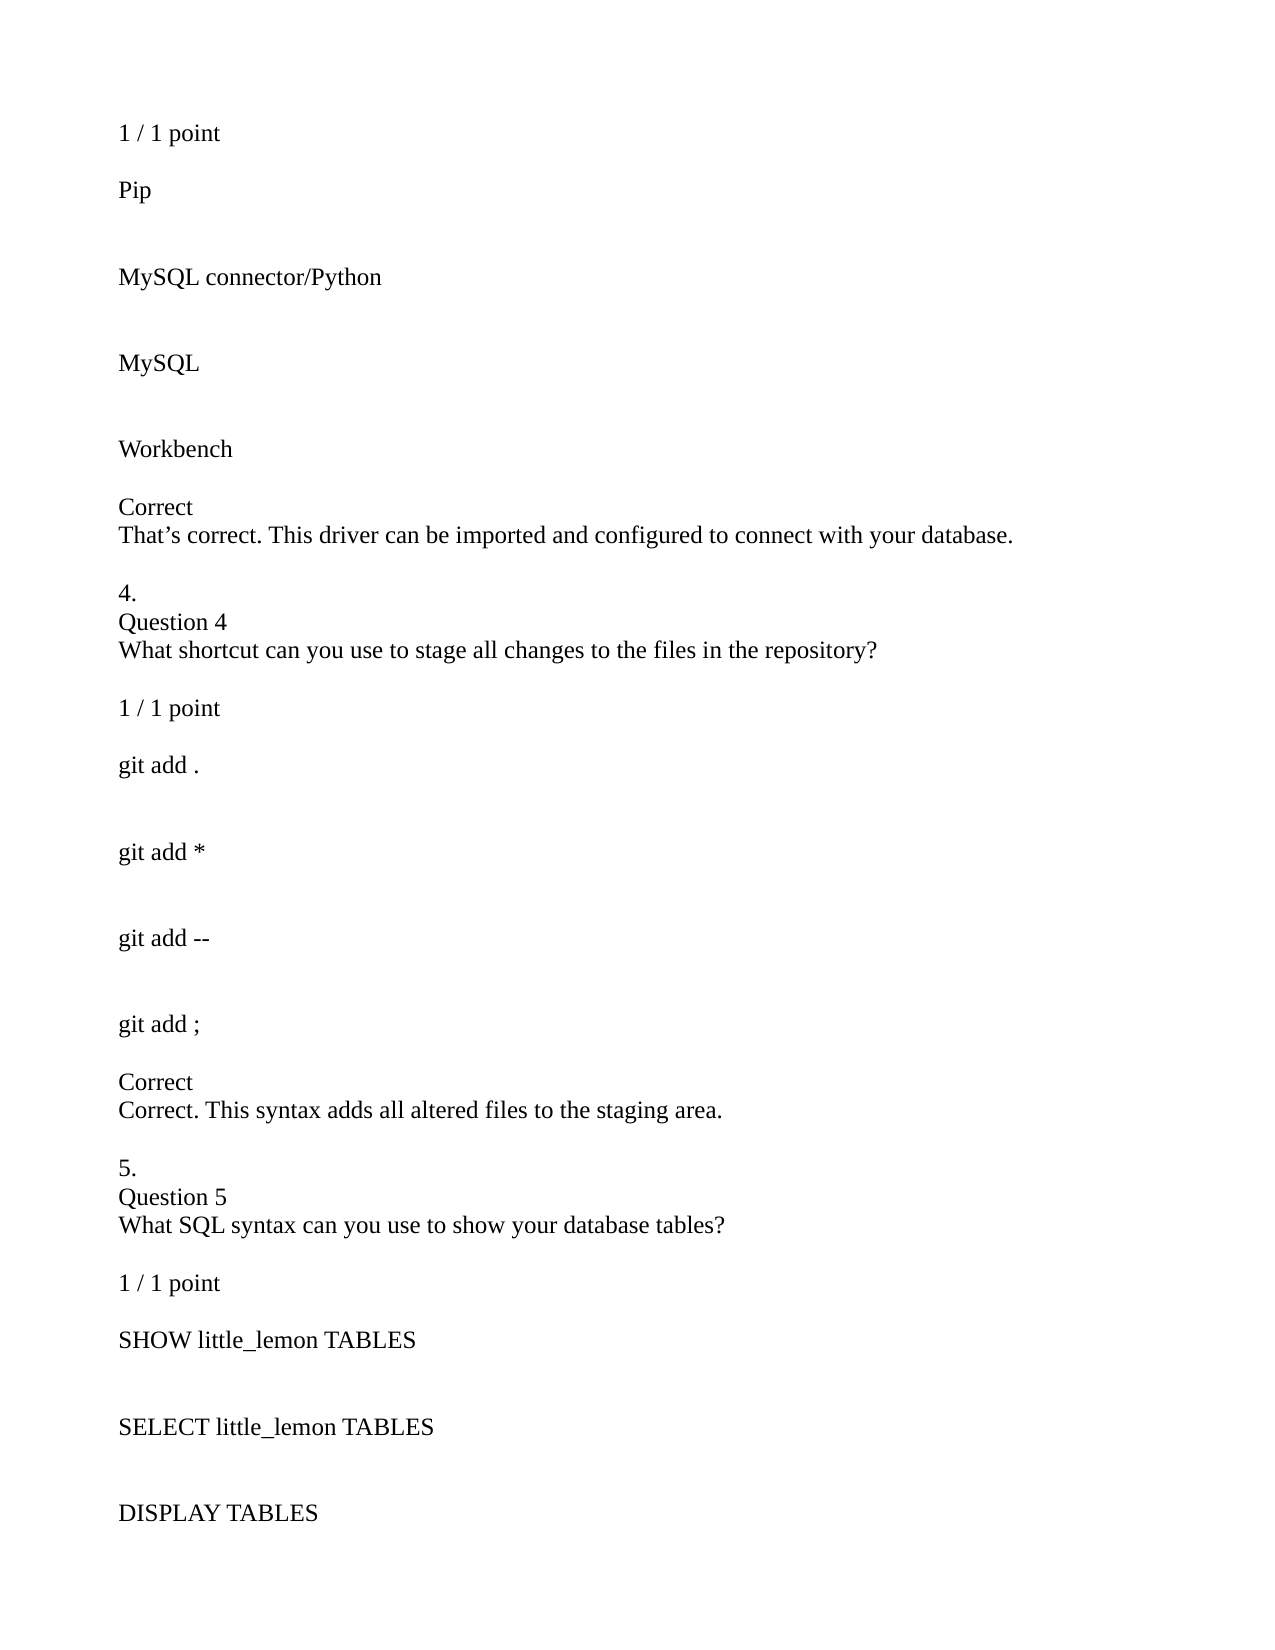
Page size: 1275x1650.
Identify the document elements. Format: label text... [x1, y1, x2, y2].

text 1 / 1 point [118, 1268, 1157, 1297]
text Correct. This syntax adds all altered files to the staging area. [118, 1096, 1157, 1124]
text git add * [118, 837, 1157, 866]
text git add . [118, 751, 1157, 779]
text 5. [118, 1153, 1157, 1182]
text git add -- [118, 923, 1157, 952]
text Workbench [118, 434, 1157, 463]
text Pip [118, 176, 1157, 204]
text What SQL syntax can you use to show your database tables? [118, 1211, 1157, 1239]
text DISPLAY TABLES [118, 1498, 1157, 1527]
text 1 / 1 point [118, 118, 1157, 147]
text SELECT little_lemon TABLES [118, 1412, 1157, 1441]
text Correct [118, 1067, 1157, 1096]
text Question 4 [118, 607, 1157, 636]
text git add ; [118, 1009, 1157, 1038]
text 1 / 1 point [118, 693, 1157, 722]
text SHOW little_lemon TABLES [118, 1326, 1157, 1354]
text Correct [118, 492, 1157, 521]
text What shortcut can you use to stage all changes to the files in the repository? [118, 636, 1157, 664]
text That’s correct. This driver can be imported and configured to connect with your database. [118, 521, 1157, 549]
text 4. [118, 578, 1157, 607]
text MySQL connector/Python [118, 262, 1157, 291]
text Question 5 [118, 1182, 1157, 1211]
text MySQL [118, 348, 1157, 377]
